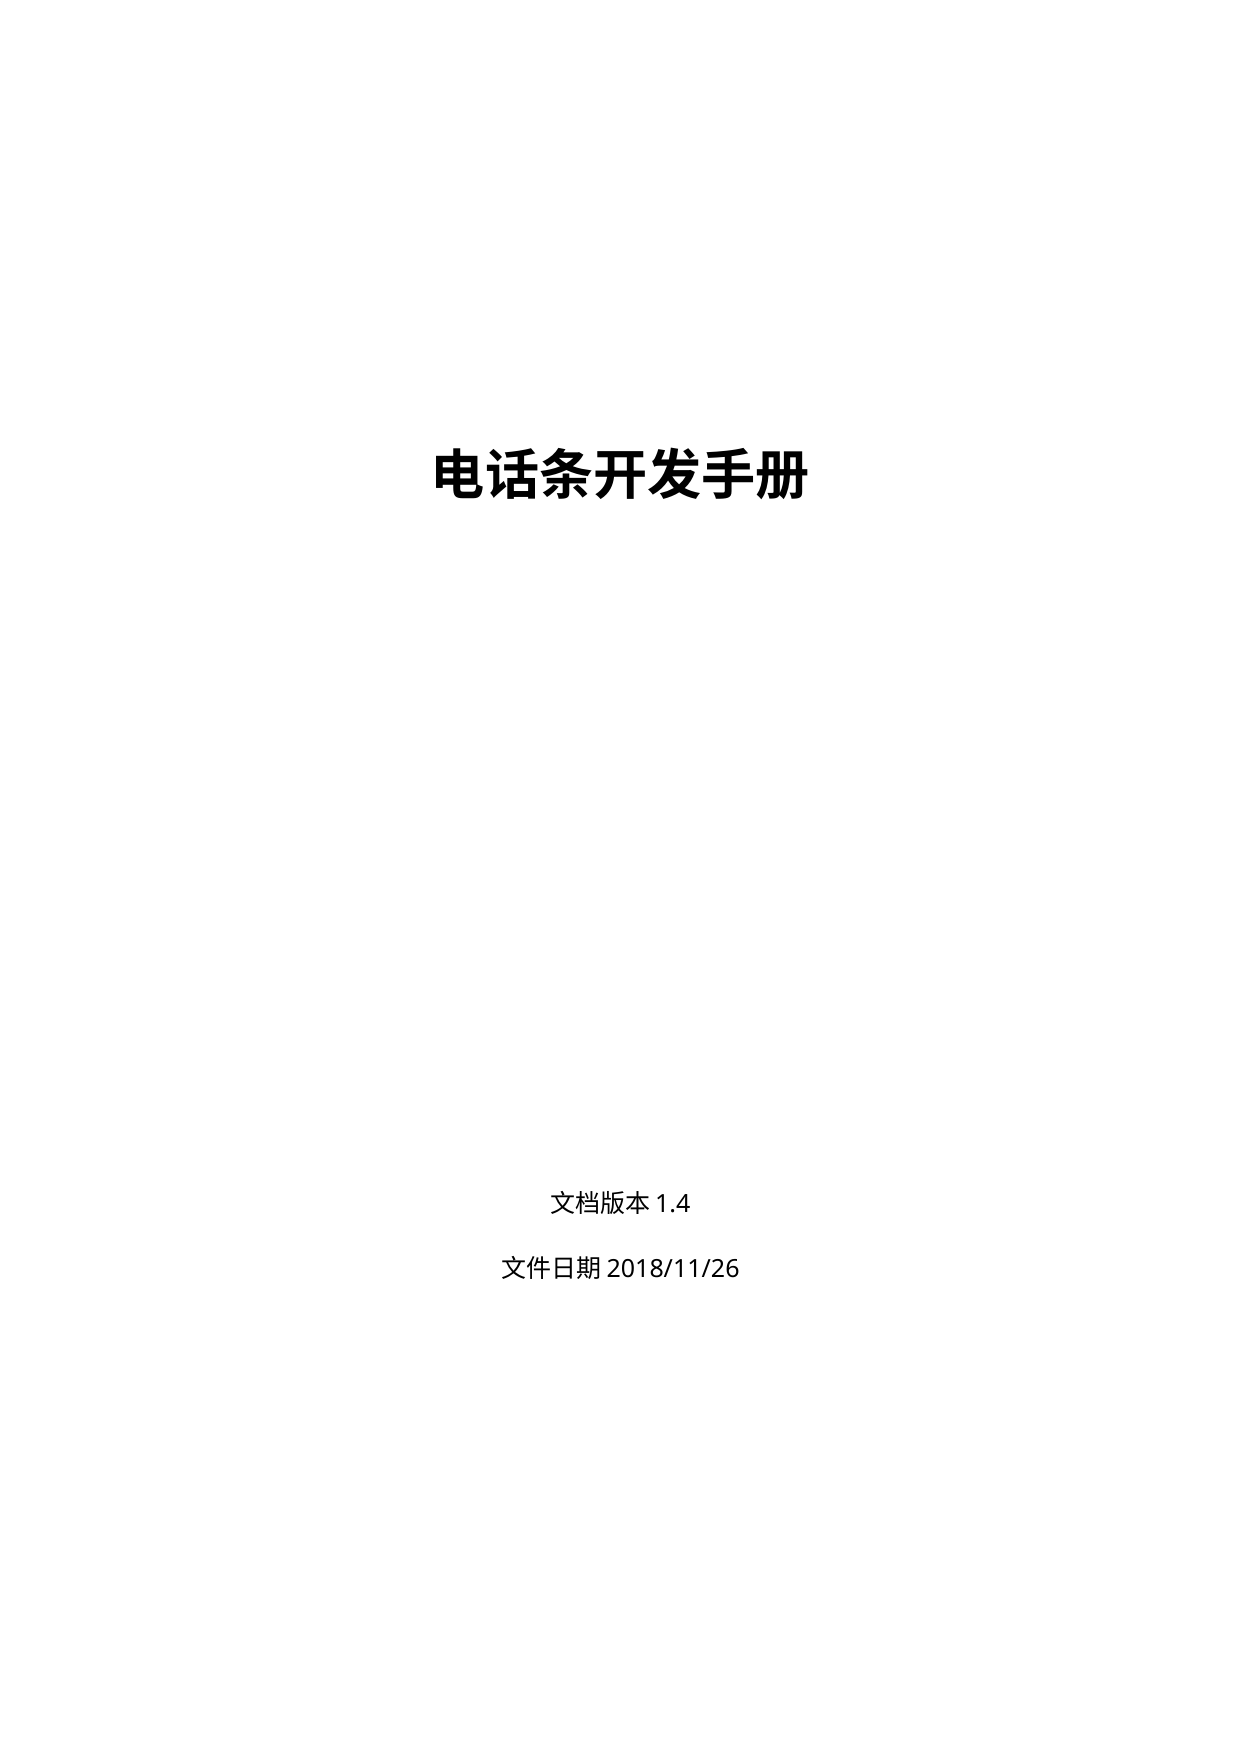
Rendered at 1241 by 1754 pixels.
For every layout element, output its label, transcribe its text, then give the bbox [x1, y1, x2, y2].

text 文件日期 2018/11/26 [187, 1234, 1053, 1299]
text 电话条开发手册 [187, 422, 1053, 519]
text 文档版本1.4 [187, 1169, 1053, 1234]
